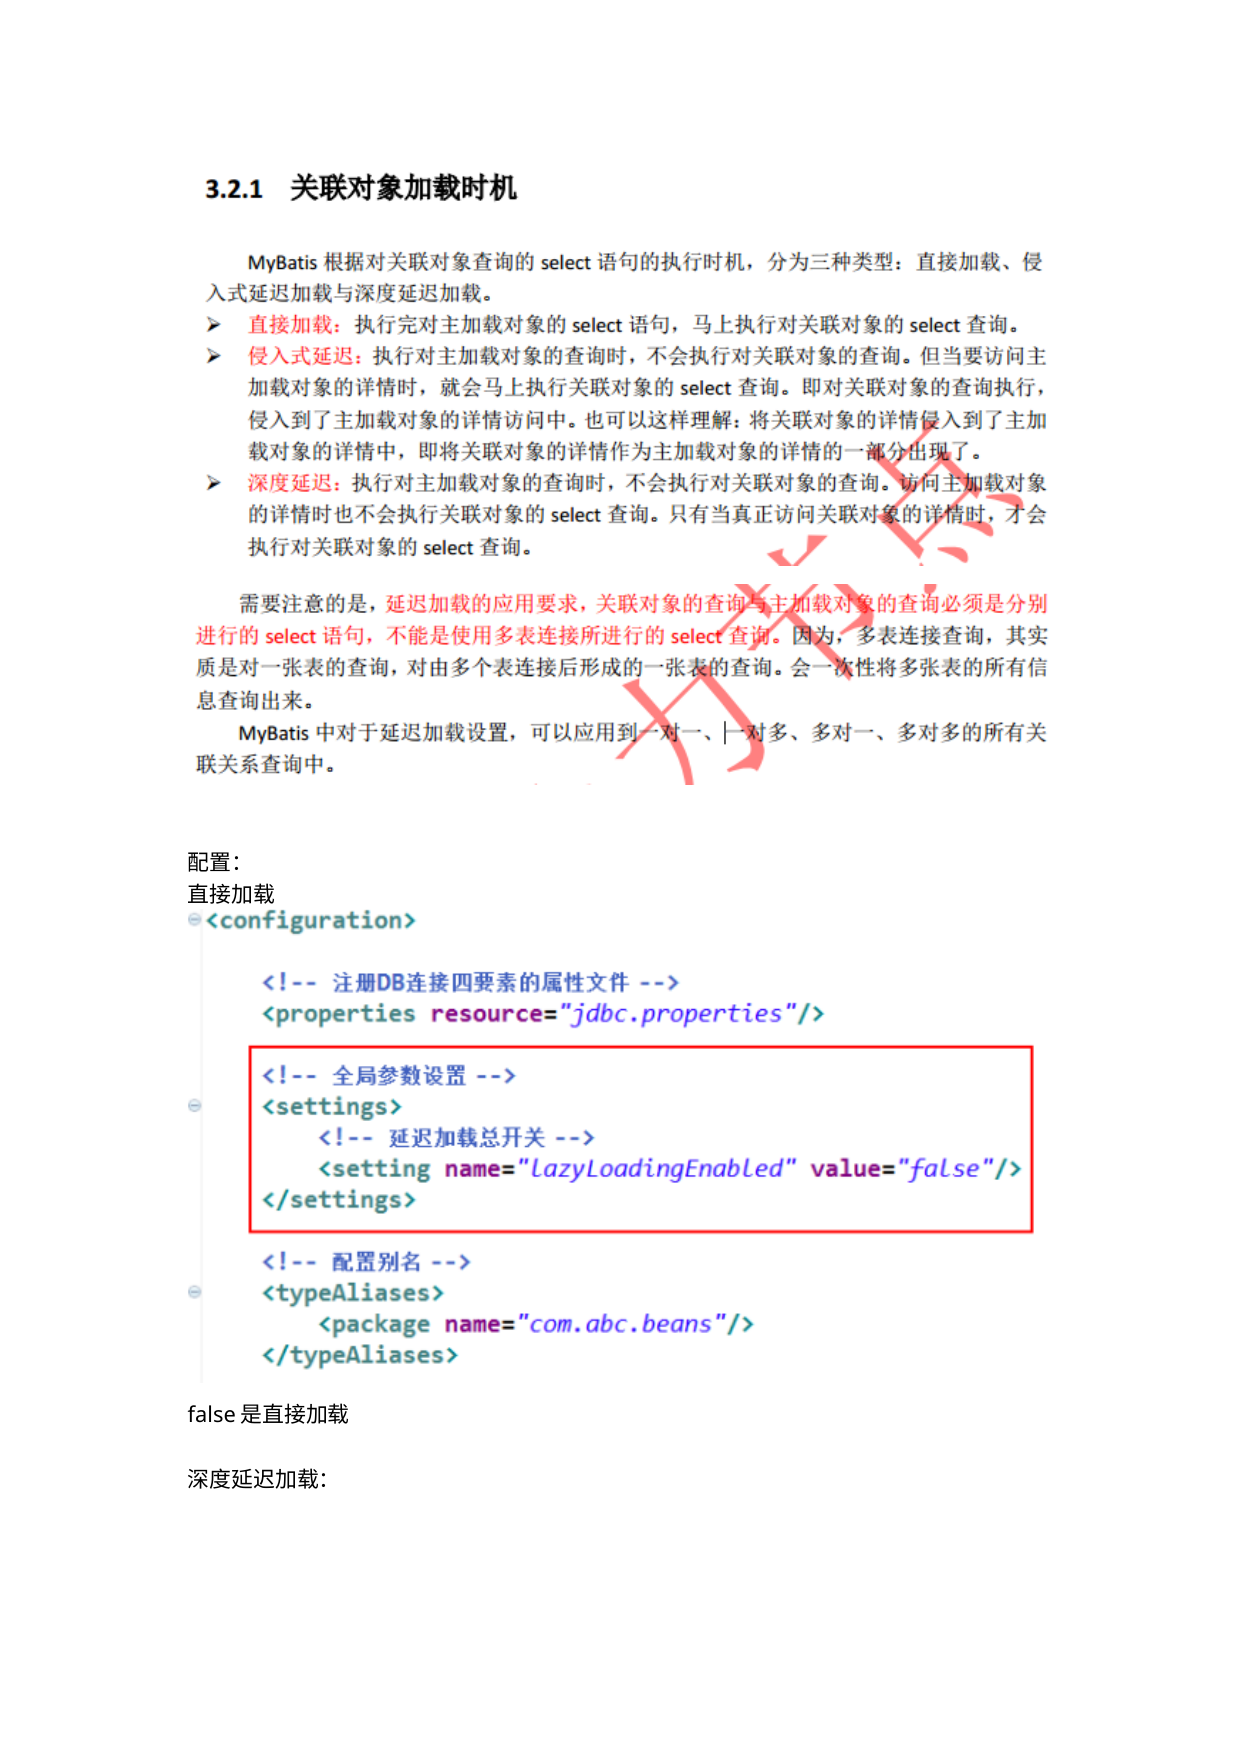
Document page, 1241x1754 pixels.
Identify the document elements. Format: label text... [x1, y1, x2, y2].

text 深度延迟加载： [187, 1462, 1053, 1494]
picture [187, 909, 1053, 1383]
picture [187, 162, 1053, 566]
text false是直接加载 [187, 1397, 1053, 1429]
picture [187, 584, 1053, 785]
text 直接加载 [187, 877, 1053, 909]
text 配置： [187, 844, 1053, 877]
